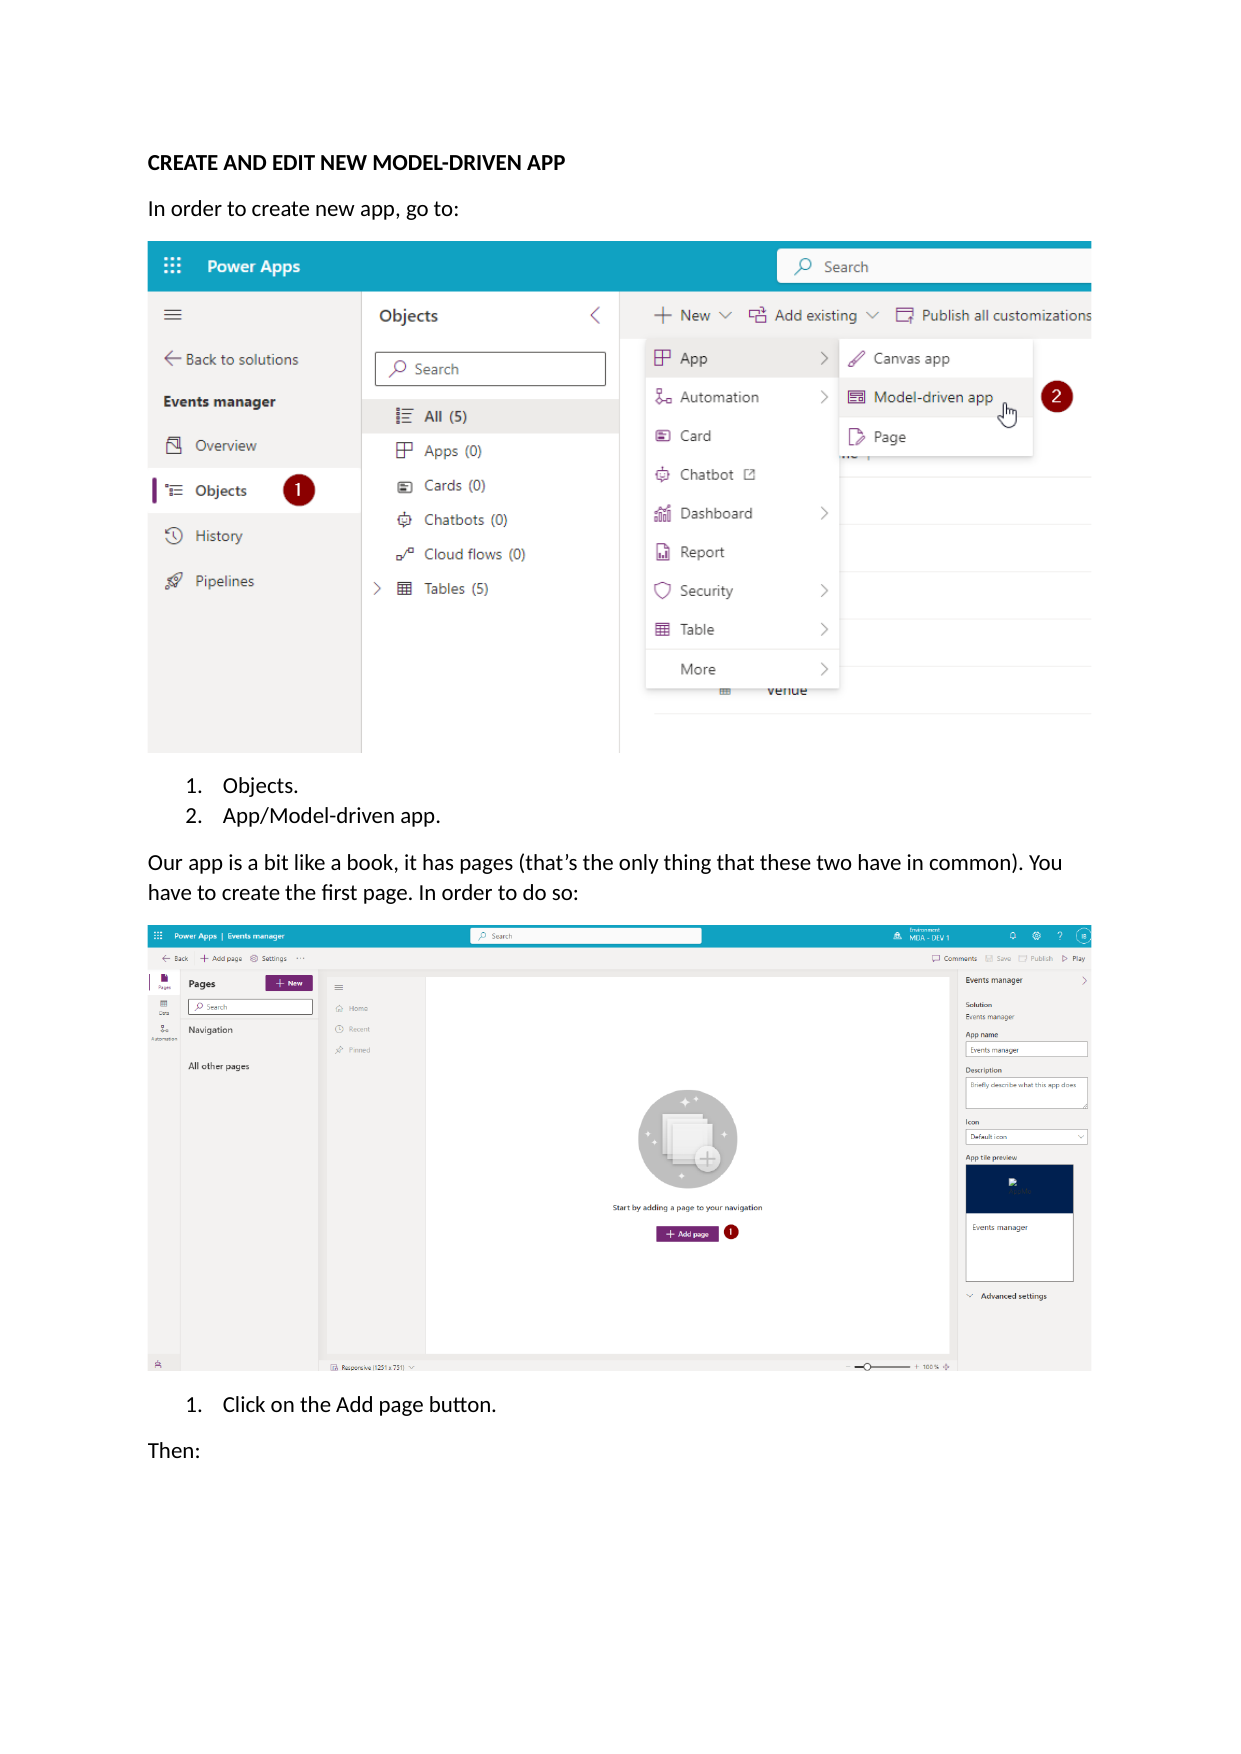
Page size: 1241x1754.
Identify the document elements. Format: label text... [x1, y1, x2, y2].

text Then: [148, 1437, 1093, 1465]
text CREATE AND EDIT NEW MODEL-DRIVEN APP [148, 148, 1093, 176]
text Our app is a bit like a book, it has pages (that’s the only thing that these two have in common). You have to create the first page. In order to do so: [148, 848, 1093, 906]
picture [147, 241, 1092, 753]
list Objects. [185, 771, 1093, 799]
picture [147, 925, 1092, 1371]
list Click on the Add page button. [185, 1390, 1093, 1418]
list App/Model-driven app. [185, 801, 1093, 829]
text In order to create new app, go to: [148, 194, 1093, 222]
